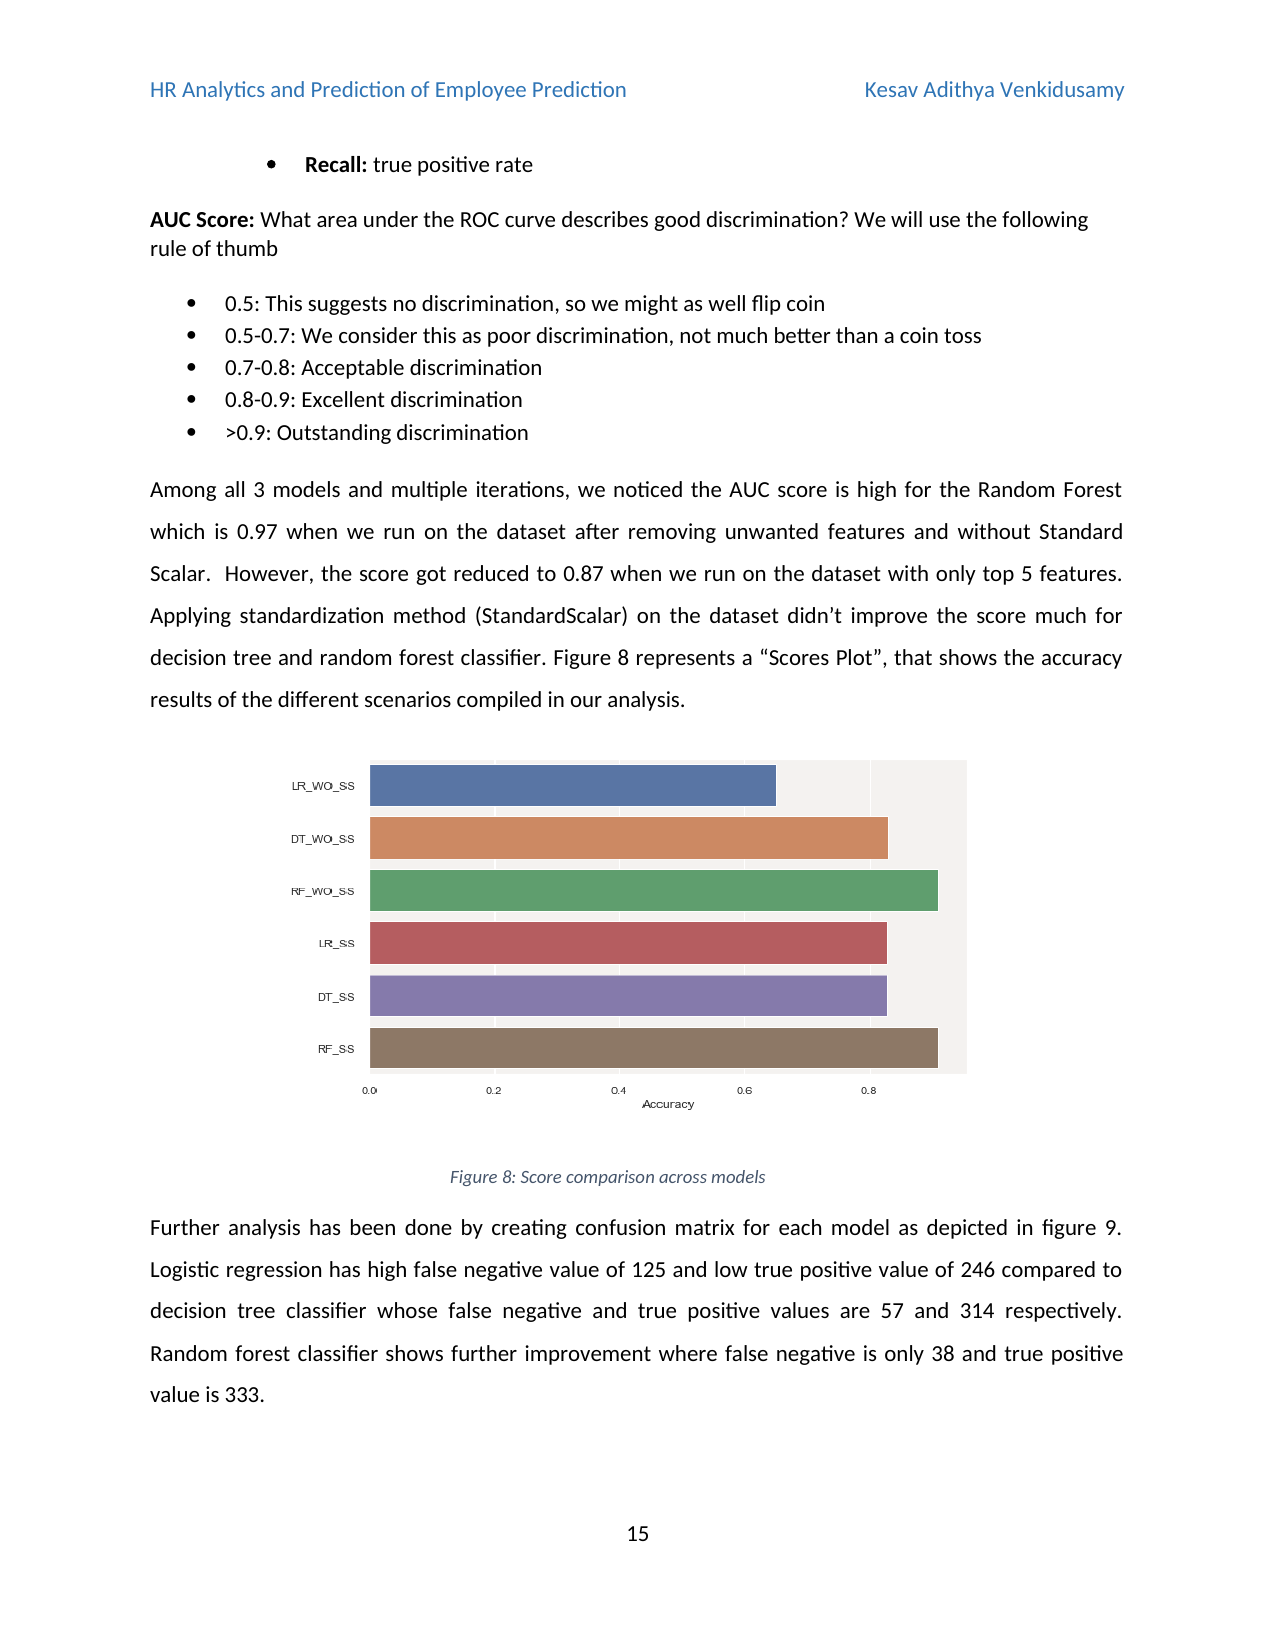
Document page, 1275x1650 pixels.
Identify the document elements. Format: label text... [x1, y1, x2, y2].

list 0.5: This suggests no discrimination, so we might as well flip coin [187, 289, 1125, 317]
list 0.8-0.9: Excellent discrimination [187, 386, 1125, 414]
text AUC Score: What area under the ROC curve describes good discrimination? We will use the following rule of thumb [150, 205, 1125, 262]
list 0.7-0.8: Acceptable discrimination [187, 353, 1125, 381]
picture [272, 743, 1003, 1121]
text Among all 3 models and multiple iterations, we noticed the AUC score is high for the Random Forest which is 0.97 when we run on the dataset after removing unwanted features and without Standard Scalar. However, the score got reduced to 0.87 when we run on the dataset with only top 5 features. Applying standardization method (StandardScalar) on the dataset didn’t improve the score much for decision tree and random forest classifier. Figure 8 represents a “Scores Plot”, that shows the accuracy results of the different scenarios compiled in our analysis. [150, 475, 1125, 713]
text Further analysis has been done by creating confusion matrix for each model as depicted in figure 9. Logistic regression has high false negative value of 125 and low true positive value of 246 compared to decision tree classifier whose false negative and true positive values are 57 and 314 respectively. Random forest classifier shows further improvement where false negative is only 38 and true positive value is 333. [150, 1213, 1125, 1409]
list >0.9: Outstanding discrimination [187, 418, 1125, 446]
list Recall: true positive rate [267, 150, 1125, 178]
list 0.5-0.7: We consider this as poor discrimination, not much better than a coin toss [187, 321, 1125, 349]
